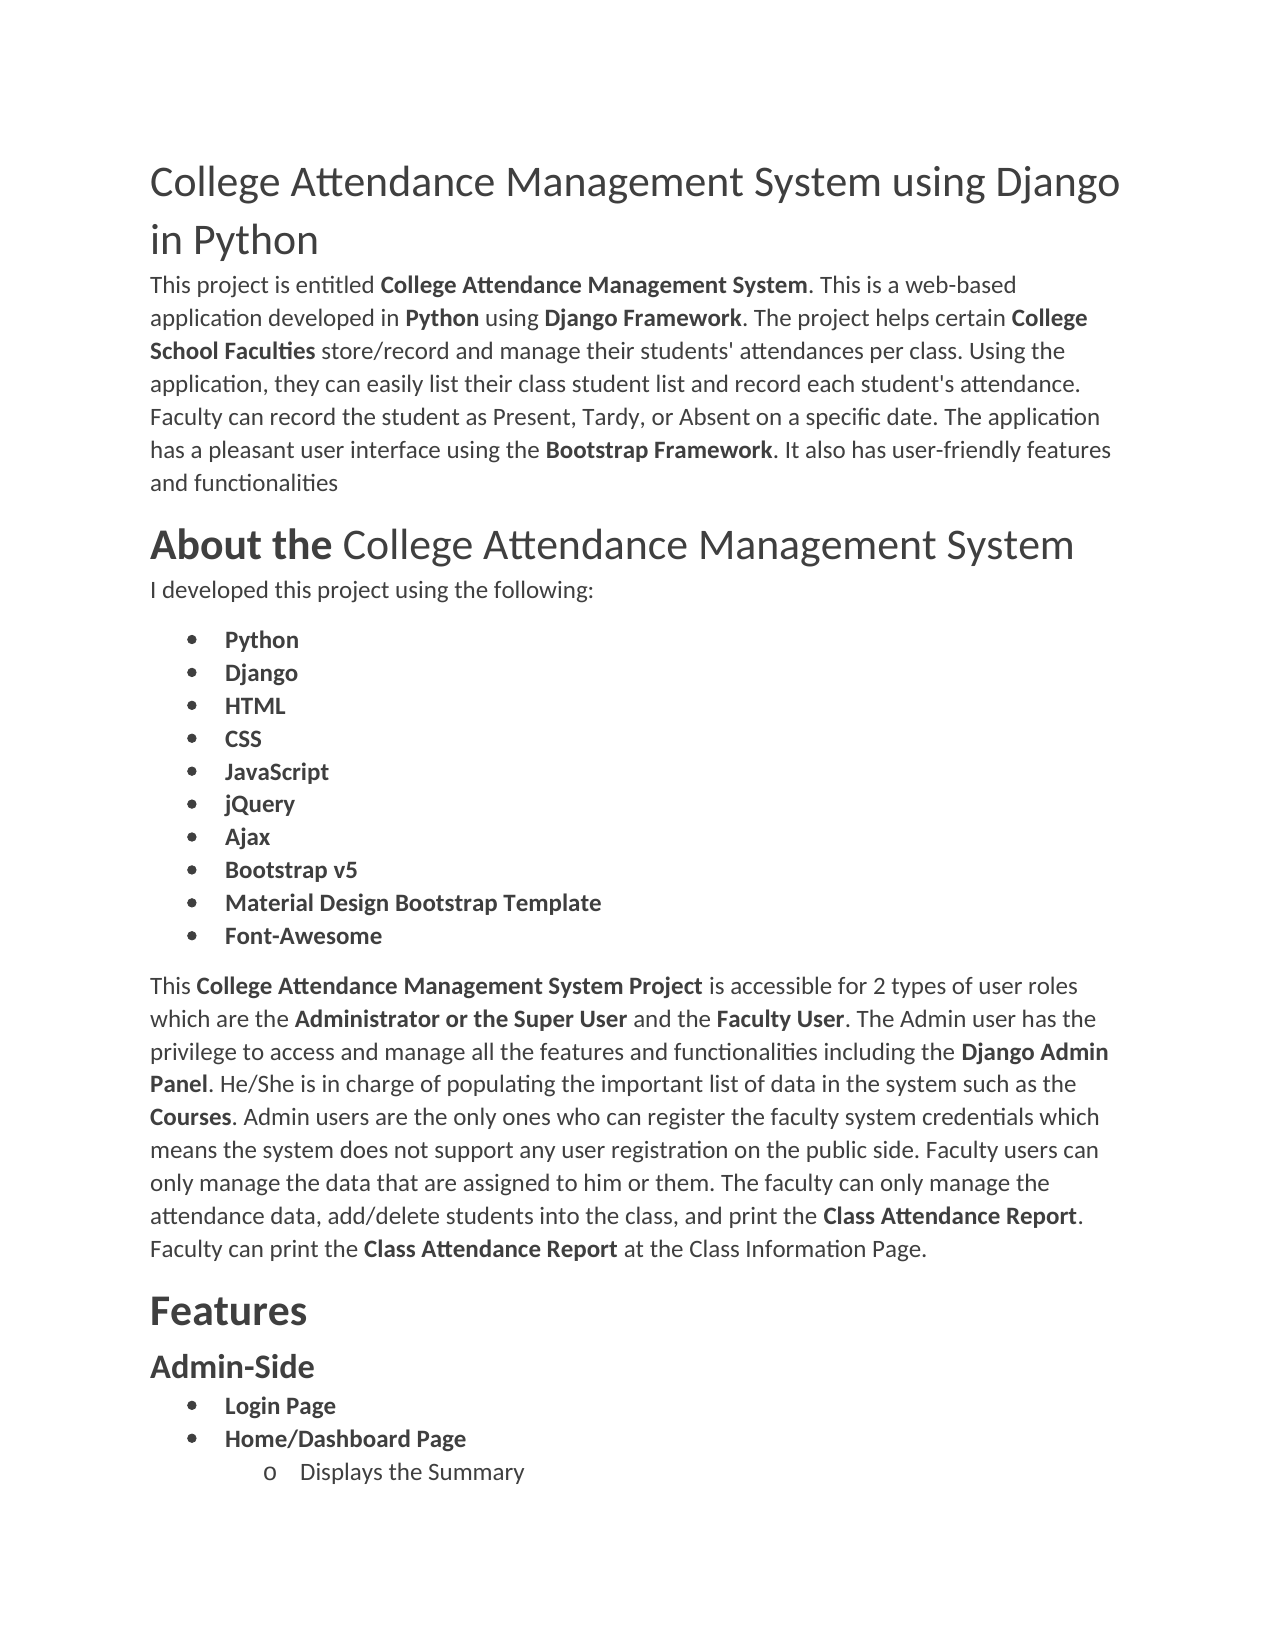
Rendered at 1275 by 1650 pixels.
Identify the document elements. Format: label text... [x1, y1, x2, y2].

list Bootstrap v5 [187, 854, 1125, 885]
list Python [187, 624, 1125, 654]
text I developed this project using the following: [150, 574, 1125, 605]
text This project is entitled College Attendance Management System. This is a web-based application developed in Python using Django Framework. The project helps certain College School Faculties store/record and manage their students' attendances per class. Using the application, they can easily list their class student list and record each student's attendance. Faculty can record the student as Present, Tardy, or Absent on a specific date. The application has a pleasant user interface using the Bootstrap Framework. It also has user-friendly features and functionalities [150, 269, 1125, 498]
list CSS [187, 723, 1125, 753]
list JavaScript [187, 756, 1125, 786]
list Material Design Bootstrap Template [187, 887, 1125, 918]
list Home/Dashboard Page [187, 1423, 1125, 1453]
subtitle Features [150, 1283, 1125, 1336]
list Font-Awesome [187, 920, 1125, 951]
subtitle Admin-Side [150, 1344, 1125, 1387]
text This College Attendance Management System Project is accessible for 2 types of user roles which are the Administrator or the Super User and the Faculty User. The Admin user has the privilege to access and manage all the features and functionalities including the Django Admin Panel. He/She is in charge of populating the important list of data in the system such as the Courses. Admin users are the only ones who can register the faculty system credentials which means the system does not support any user registration on the public side. Faculty users can only manage the data that are assigned to him or them. The faculty can only manage the attendance data, add/delete students into the class, and print the Class Attendance Report. Faculty can print the Class Attendance Report at the Class Information Page. [150, 970, 1125, 1264]
list Ajax [187, 821, 1125, 852]
list Django [187, 657, 1125, 687]
subtitle About the College Attendance Management System [150, 517, 1125, 570]
list Login Page [187, 1390, 1125, 1420]
subtitle College Attendance Management System using Django in Python [150, 154, 1125, 265]
list jQuery [187, 788, 1125, 819]
list HTML [187, 690, 1125, 720]
list Displays the Summary [262, 1456, 1125, 1487]
